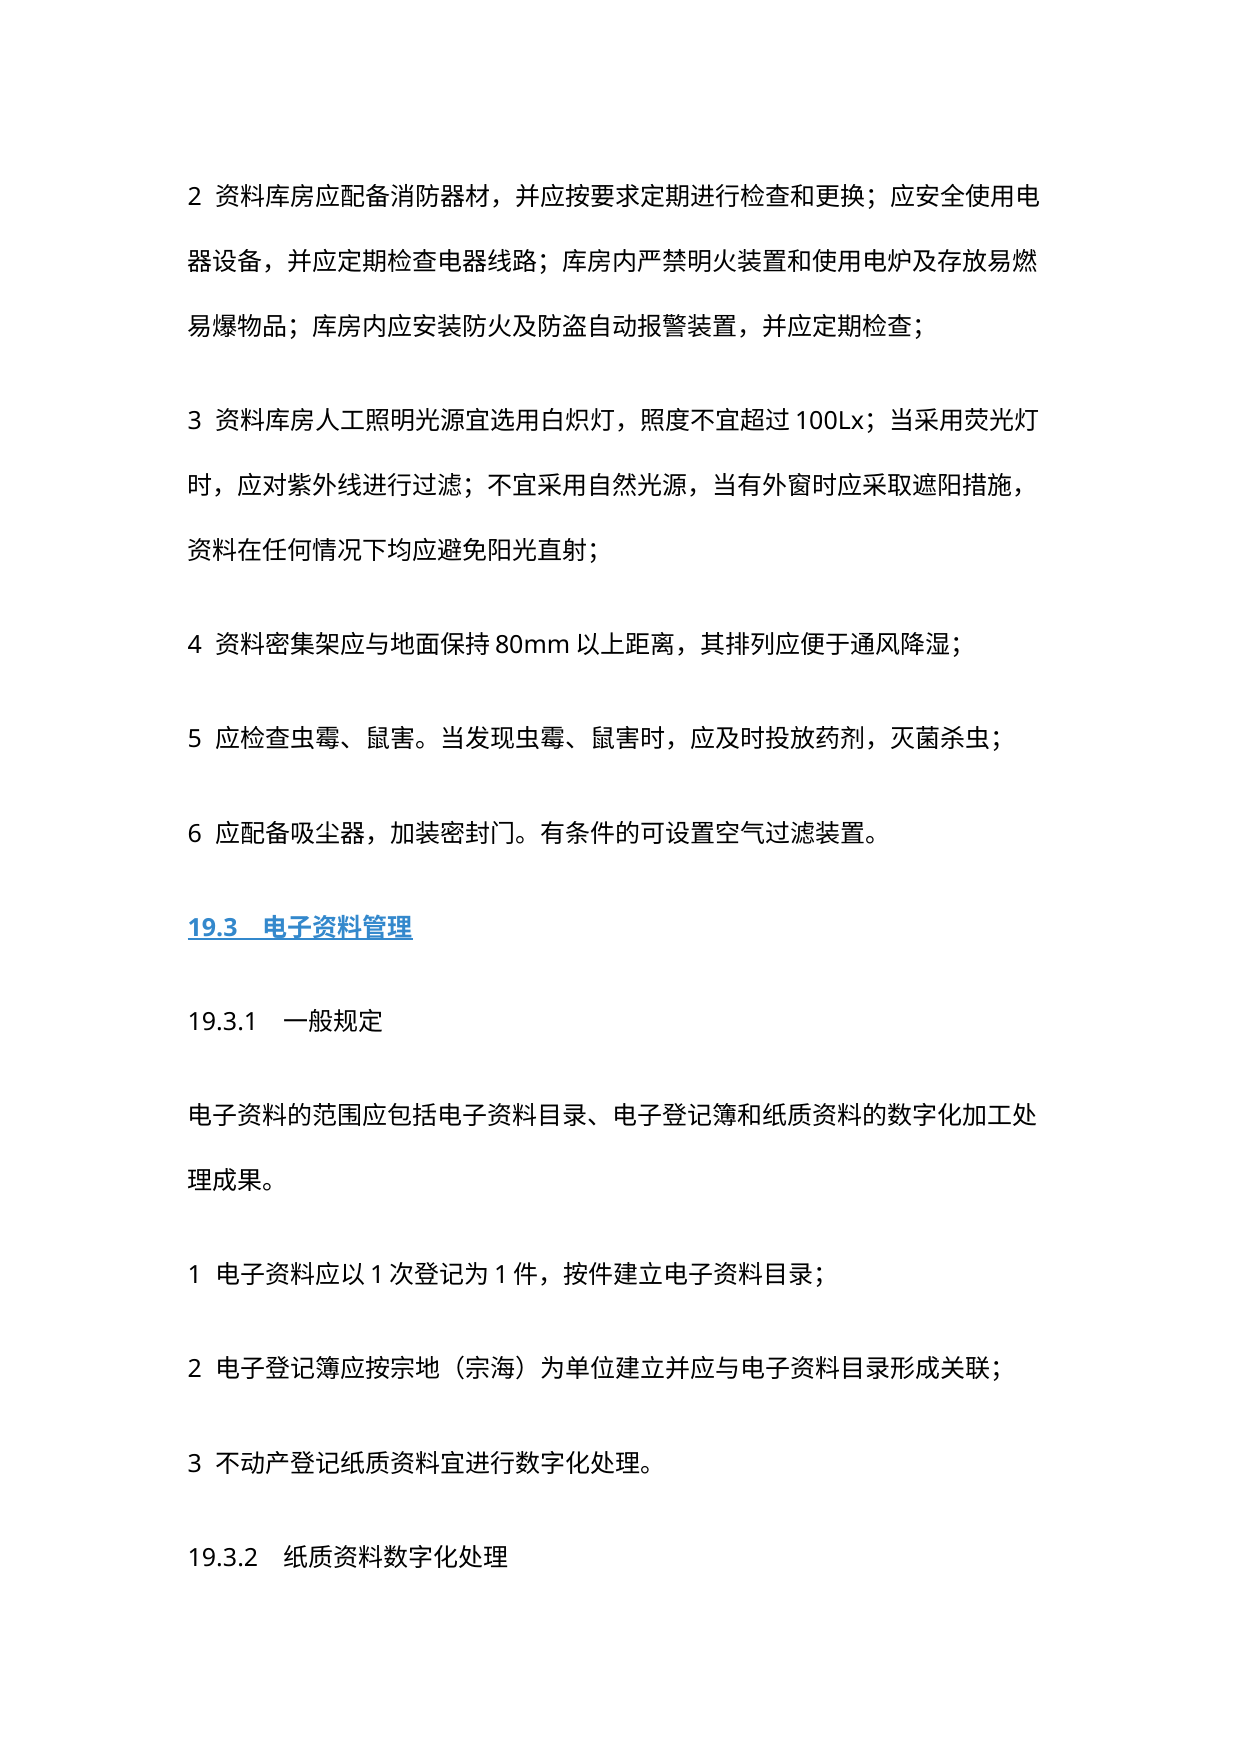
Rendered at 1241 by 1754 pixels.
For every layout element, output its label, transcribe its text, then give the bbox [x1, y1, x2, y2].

text 19.3.2 纸质资料数字化处理 [187, 1523, 1053, 1588]
text 19.3 电子资料管理 [187, 893, 1053, 958]
text 电子资料的范围应包括电子资料目录、电子登记簿和纸质资料的数字化加工处理成果。 [187, 1081, 1053, 1211]
text 3 不动产登记纸质资料宜进行数字化处理。 [187, 1429, 1053, 1494]
text 5 应检查虫霉、鼠害。当发现虫霉、鼠害时，应及时投放药剂，灭菌杀虫； [187, 704, 1053, 769]
text 2 电子登记簿应按宗地（宗海）为单位建立并应与电子资料目录形成关联； [187, 1334, 1053, 1399]
text 19.3.1 一般规定 [187, 987, 1053, 1052]
text 1 电子资料应以1次登记为1件，按件建立电子资料目录； [187, 1240, 1053, 1305]
text 4 资料密集架应与地面保持80mm以上距离，其排列应便于通风降湿； [187, 610, 1053, 675]
text 3 资料库房人工照明光源宜选用白炽灯，照度不宜超过100Lx；当采用荧光灯时，应对紫外线进行过滤；不宜采用自然光源，当有外窗时应采取遮阳措施，资料在任何情况下均应避免阳光直射； [187, 386, 1053, 581]
text 2 资料库房应配备消防器材，并应按要求定期进行检查和更换；应安全使用电器设备，并应定期检查电器线路；库房内严禁明火装置和使用电炉及存放易燃易爆物品；库房内应安装防火及防盗自动报警装置，并应定期检查； [187, 162, 1053, 357]
text 6 应配备吸尘器，加装密封门。有条件的可设置空气过滤装置。 [187, 799, 1053, 864]
